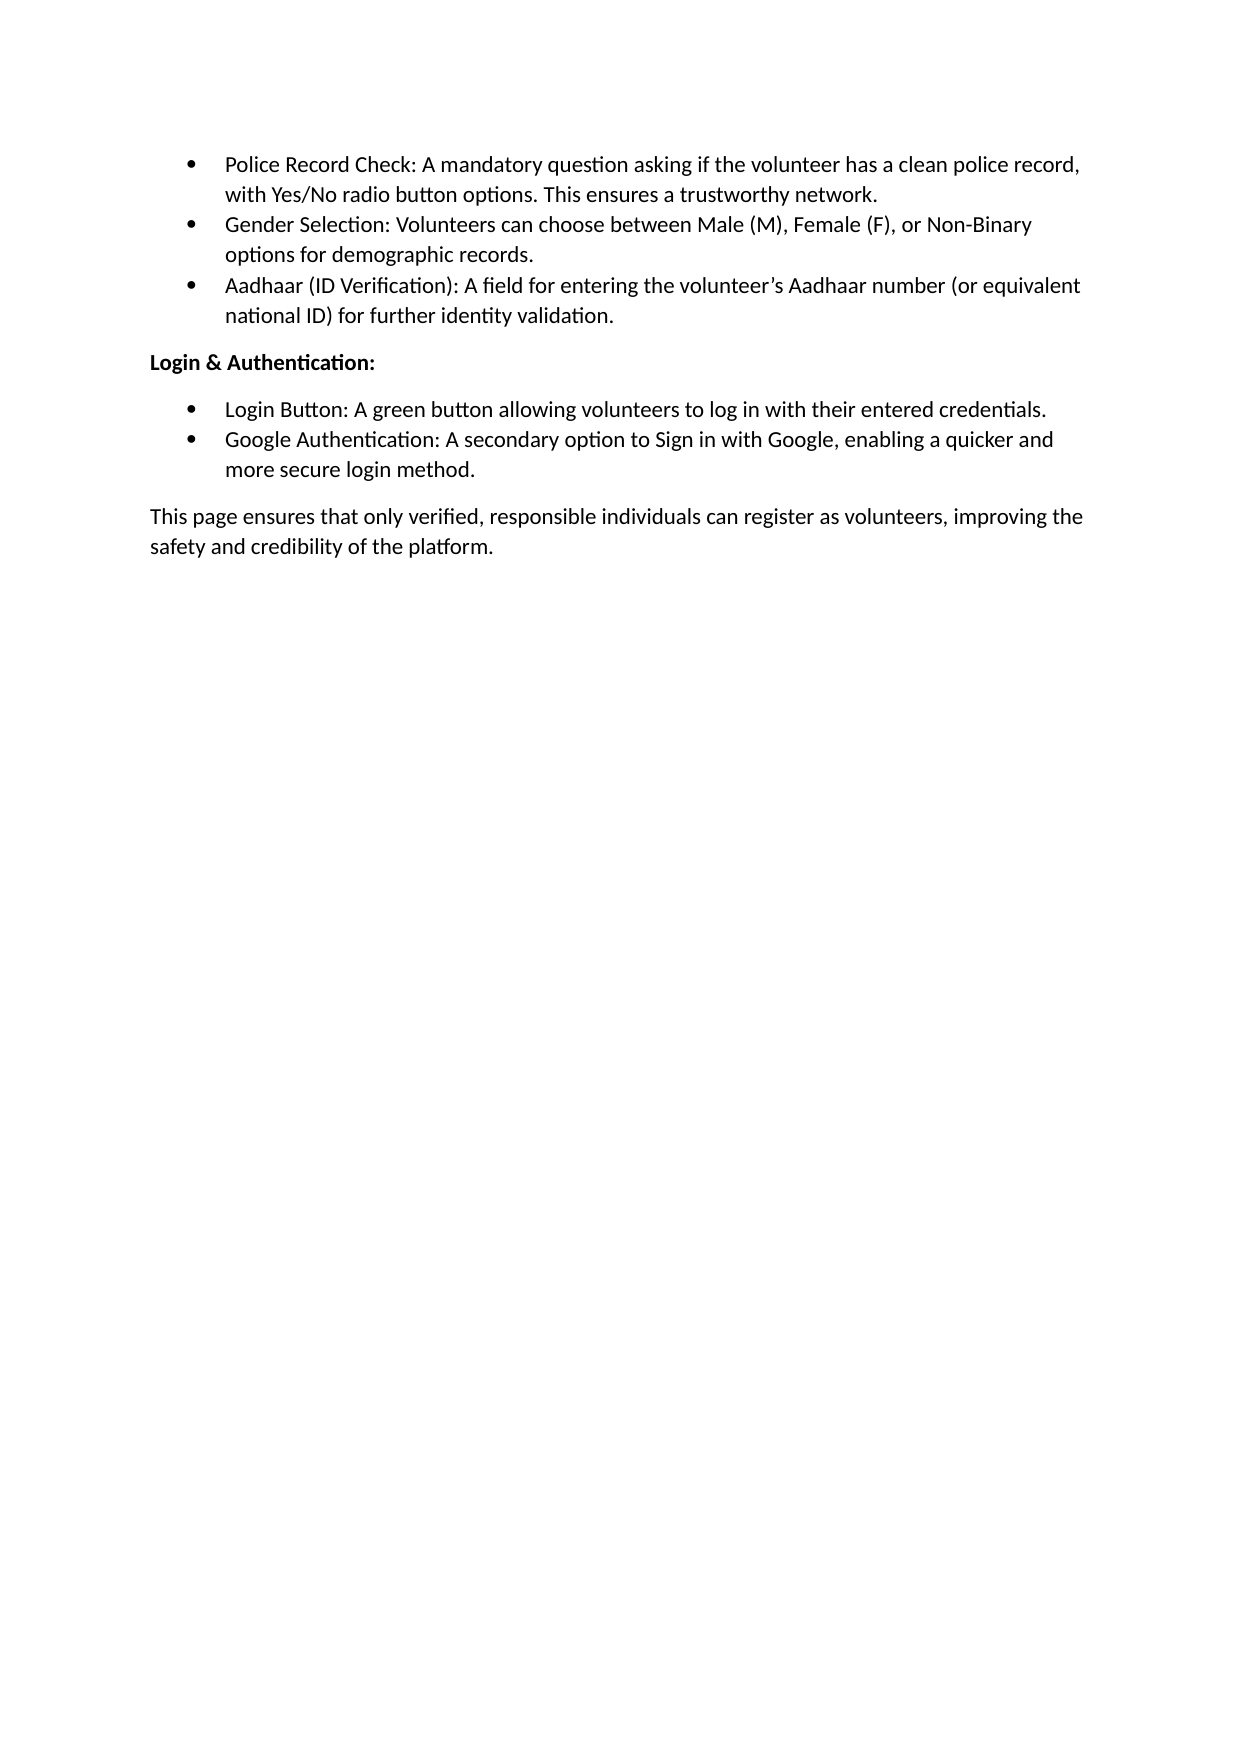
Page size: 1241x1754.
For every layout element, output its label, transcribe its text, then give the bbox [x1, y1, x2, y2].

list Gender Selection: Volunteers can choose between Male (M), Female (F), or Non-Binary options for demographic records. [187, 210, 1090, 269]
text Login & Authentication: [150, 348, 1090, 376]
list Google Authentication: A secondary option to Sign in with Google, enabling a quicker and more secure login method. [187, 425, 1090, 483]
list Aadhaar (ID Verification): A field for entering the volunteer’s Aadhaar number (or equivalent national ID) for further identity validation. [187, 271, 1090, 329]
text This page ensures that only verified, responsible individuals can register as volunteers, improving the safety and credibility of the platform. [150, 502, 1090, 560]
list Police Record Check: A mandatory question asking if the volunteer has a clean police record, with Yes/No radio button options. This ensures a trustworthy network. [187, 150, 1090, 208]
list Login Button: A green button allowing volunteers to log in with their entered credentials. [187, 395, 1090, 423]
